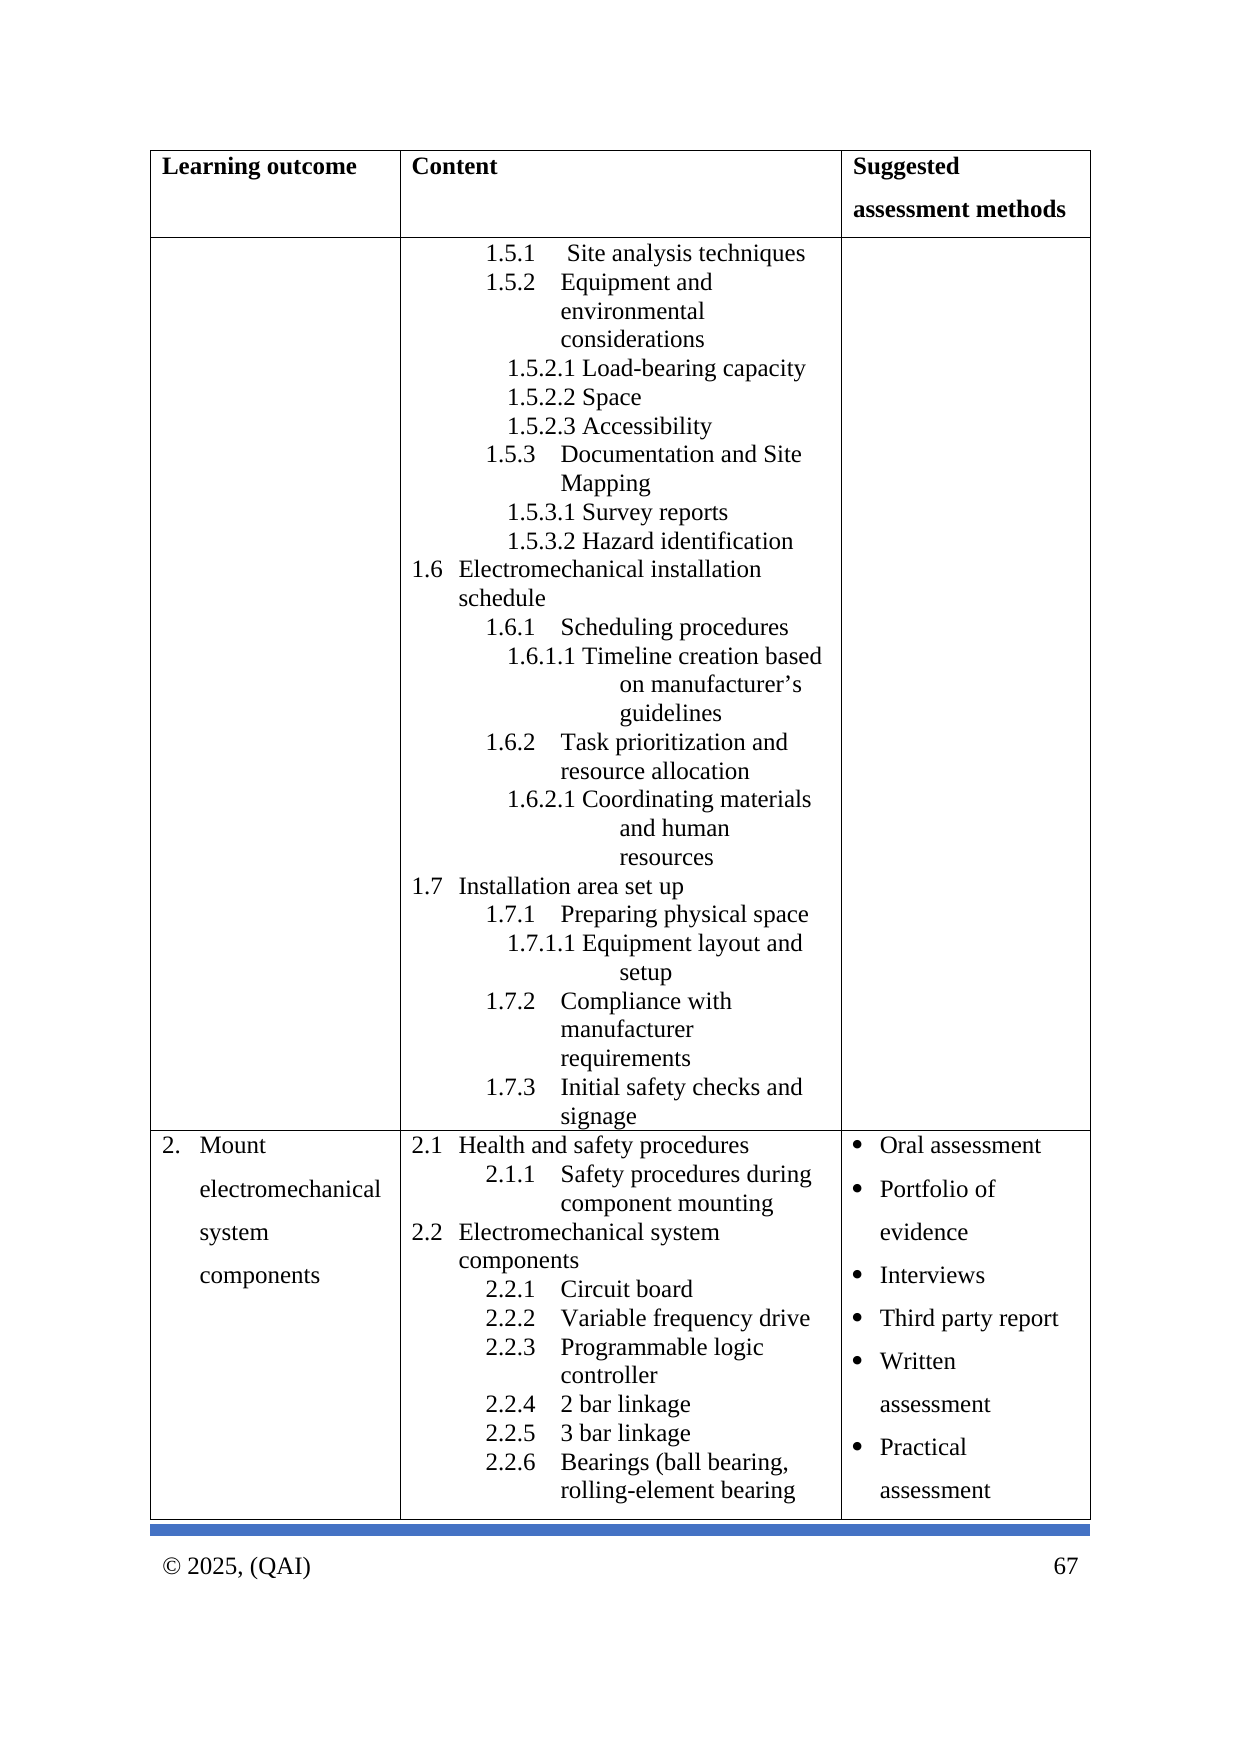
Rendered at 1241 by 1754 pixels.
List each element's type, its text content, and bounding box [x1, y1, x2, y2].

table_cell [842, 238, 1090, 1129]
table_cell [151, 238, 400, 1129]
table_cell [401, 238, 841, 1129]
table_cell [401, 1131, 841, 1518]
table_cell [151, 1131, 400, 1518]
table_header Suggested assessment methods [842, 151, 1090, 237]
table_header Content [401, 151, 841, 237]
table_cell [842, 1131, 1090, 1518]
table_header Learning outcome [151, 151, 400, 237]
